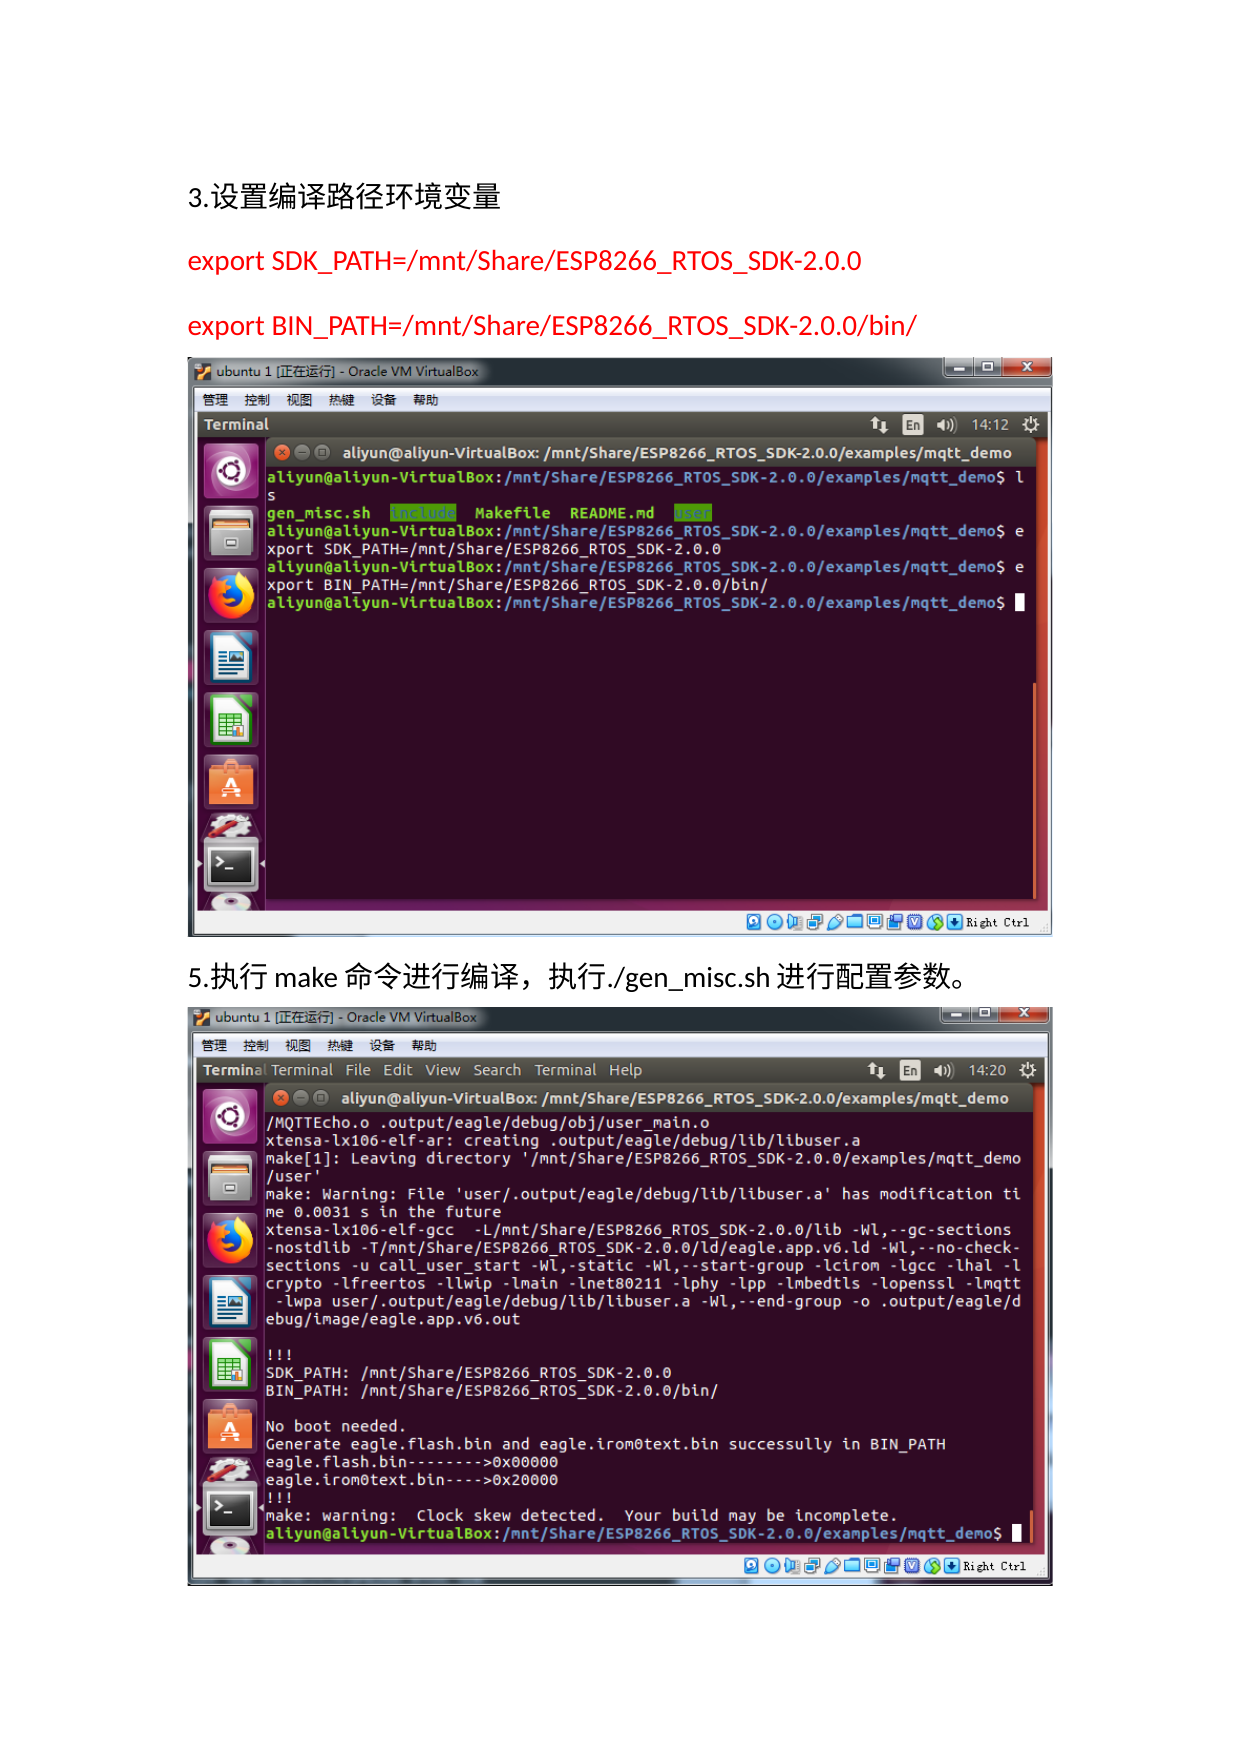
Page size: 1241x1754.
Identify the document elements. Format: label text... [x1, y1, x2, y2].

text export SDK_PATH=/mnt/Share/ESP8266_RTOS_SDK-2.0.0 [187, 227, 1053, 292]
text export BIN_PATH=/mnt/Share/ESP8266_RTOS_SDK-2.0.0/bin/ [187, 292, 1053, 357]
text 5.执行make命令进行编译，执行./gen_misc.sh进行配置参数。 [187, 942, 1053, 1007]
text 3.设置编译路径环境变量 [187, 162, 1053, 227]
picture [187, 357, 1053, 937]
picture [187, 1007, 1053, 1586]
